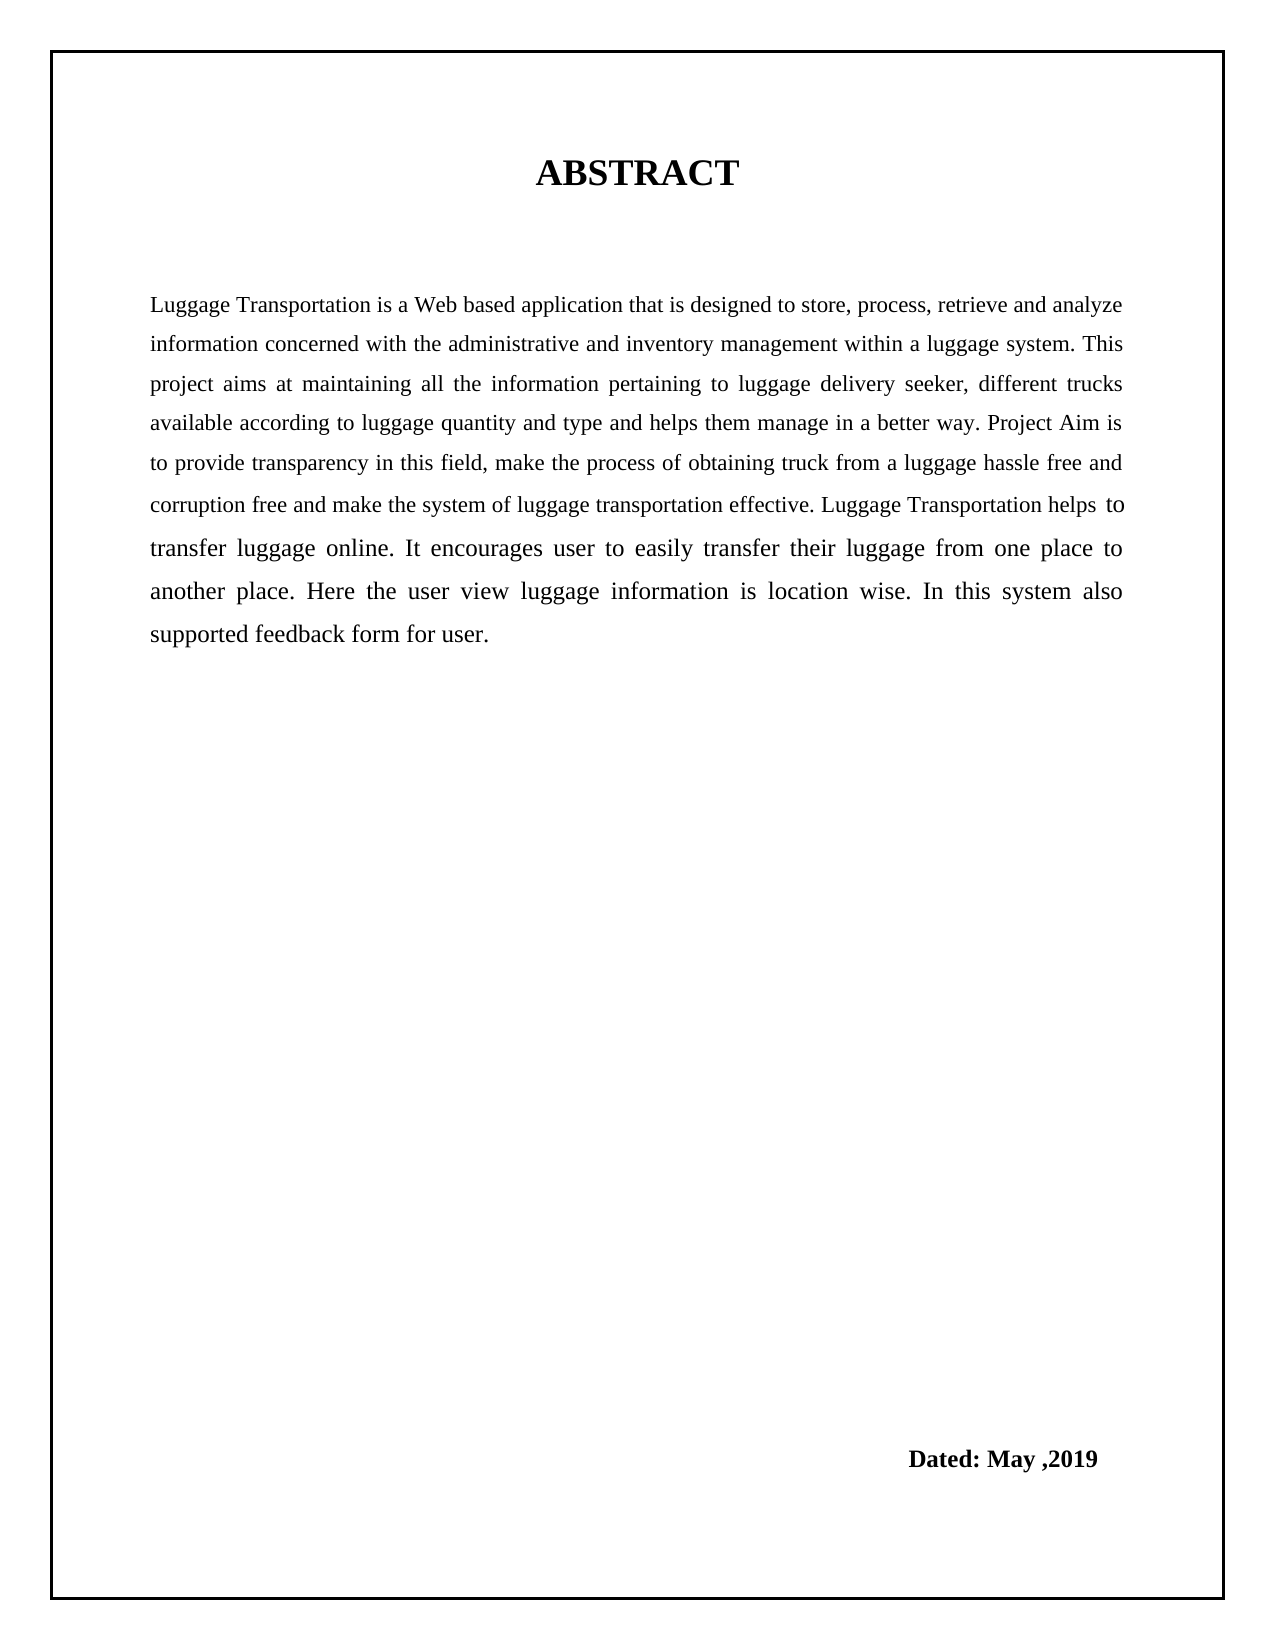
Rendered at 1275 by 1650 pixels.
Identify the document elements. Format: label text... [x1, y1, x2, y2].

list Luggage Transportation is a Web based application that is designed to store, process, retrieve and analyze information concerned with the administrative and inventory management within a luggage system. This project aims at maintaining all the information pertaining to luggage delivery seeker, different trucks available according to luggage quantity and type and helps them manage in a better way. Project Aim is to provide transparency in this field, make the process of obtaining truck from a luggage hassle free and corruption free and make the system of luggage transportation effective. Luggage Transportation helps to transfer luggage online. It encourages user to easily transfer their luggage from one place to another place. Here the user view luggage information is location wise. In this system also supported feedback form for user. [150, 291, 1125, 648]
text Dated: May ,2019 [150, 1444, 1125, 1473]
text ABSTRACT [150, 150, 1125, 193]
